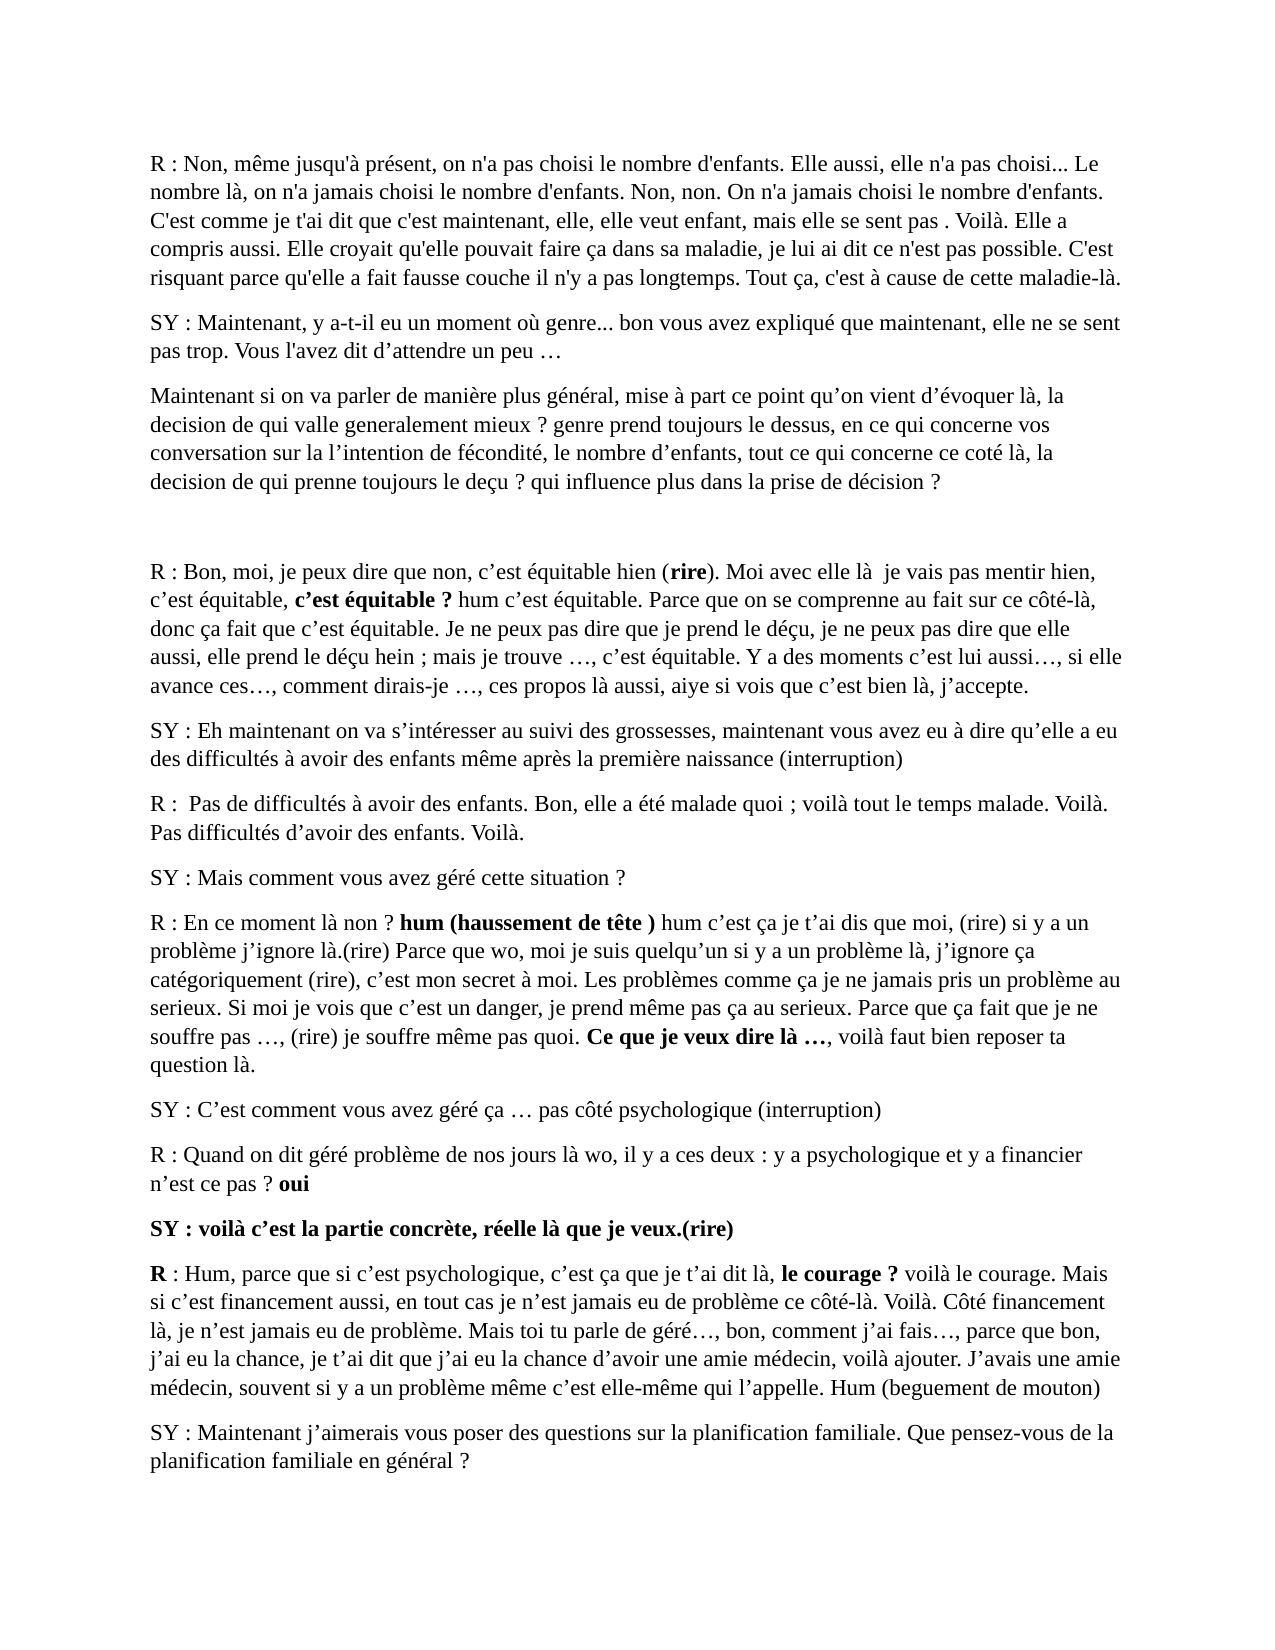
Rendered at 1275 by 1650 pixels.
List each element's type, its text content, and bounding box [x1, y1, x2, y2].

text SY : Maintenant j’aimerais vous poser des questions sur la planification familiale. Que pensez-vous de la planification familiale en général ? [150, 1419, 1125, 1474]
text R : En ce moment là non ? hum (haussement de tête ) hum c’est ça je t’ai dis que moi, (rire) si y a un problème j’ignore là.(rire) Parce que wo, moi je suis quelqu’un si y a un problème là, j’ignore ça catégoriquement (rire), c’est mon secret à moi. Les problèmes comme ça je ne jamais pris un problème au serieux. Si moi je vois que c’est un danger, je prend même pas ça au serieux. Parce que ça fait que je ne souffre pas …, (rire) je souffre même pas quoi. Ce que je veux dire là …, voilà faut bien reposer ta question là. [150, 909, 1125, 1077]
text SY : Mais comment vous avez géré cette situation ? [150, 864, 1125, 890]
text SY : Eh maintenant on va s’intéresser au suivi des grossesses, maintenant vous avez eu à dire qu’elle a eu des difficultés à avoir des enfants même après la première naissance (interruption) [150, 717, 1125, 772]
text R : Bon, moi, je peux dire que non, c’est équitable hien (rire). Moi avec elle là je vais pas mentir hien, c’est équitable, c’est équitable ? hum c’est équitable. Parce que on se comprenne au fait sur ce côté-là, donc ça fait que c’est équitable. Je ne peux pas dire que je prend le déçu, je ne peux pas dire que elle aussi, elle prend le déçu hein ; mais je trouve …, c’est équitable. Y a des moments c’est lui aussi…, si elle avance ces…, comment dirais-je …, ces propos là aussi, aiye si vois que c’est bien là, j’accepte. [150, 558, 1125, 698]
text R : Pas de difficultés à avoir des enfants. Bon, elle a été malade quoi ; voilà tout le temps malade. Voilà. Pas difficultés d’avoir des enfants. Voilà. [150, 790, 1125, 845]
text R : Non, même jusqu'à présent, on n'a pas choisi le nombre d'enfants. Elle aussi, elle n'a pas choisi... Le nombre là, on n'a jamais choisi le nombre d'enfants. Non, non. On n'a jamais choisi le nombre d'enfants. C'est comme je t'ai dit que c'est maintenant, elle, elle veut enfant, mais elle se sent pas . Voilà. Elle a compris aussi. Elle croyait qu'elle pouvait faire ça dans sa maladie, je lui ai dit ce n'est pas possible. C'est risquant parce qu'elle a fait fausse couche il n'y a pas longtemps. Tout ça, c'est à cause de cette maladie-là. [150, 150, 1125, 290]
text R : Hum, parce que si c’est psychologique, c’est ça que je t’ai dit là, le courage ? voilà le courage. Mais si c’est financement aussi, en tout cas je n’est jamais eu de problème ce côté-là. Voilà. Côté financement là, je n’est jamais eu de problème. Mais toi tu parle de géré…, bon, comment j’ai fais…, parce que bon, j’ai eu la chance, je t’ai dit que j’ai eu la chance d’avoir une amie médecin, voilà ajouter. J’avais une amie médecin, souvent si y a un problème même c’est elle-même qui l’appelle. Hum (beguement de mouton) [150, 1260, 1125, 1400]
text SY : voilà c’est la partie concrète, réelle là que je veux.(rire) [150, 1215, 1125, 1241]
text SY : C’est comment vous avez géré ça … pas côté psychologique (interruption) [150, 1096, 1125, 1123]
text SY : Maintenant, y a-t-il eu un moment où genre... bon vous avez expliqué que maintenant, elle ne se sent pas trop. Vous l'avez dit d’attendre un peu … [150, 309, 1125, 364]
text Maintenant si on va parler de manière plus général, mise à part ce point qu’on vient d’évoquer là, la decision de qui valle generalement mieux ? genre prend toujours le dessus, en ce qui concerne vos conversation sur la l’intention de fécondité, le nombre d’enfants, tout ce qui concerne ce coté là, la decision de qui prenne toujours le deçu ? qui influence plus dans la prise de décision ? [150, 382, 1125, 494]
text R : Quand on dit géré problème de nos jours là wo, il y a ces deux : y a psychologique et y a financier n’est ce pas ? oui [150, 1141, 1125, 1196]
